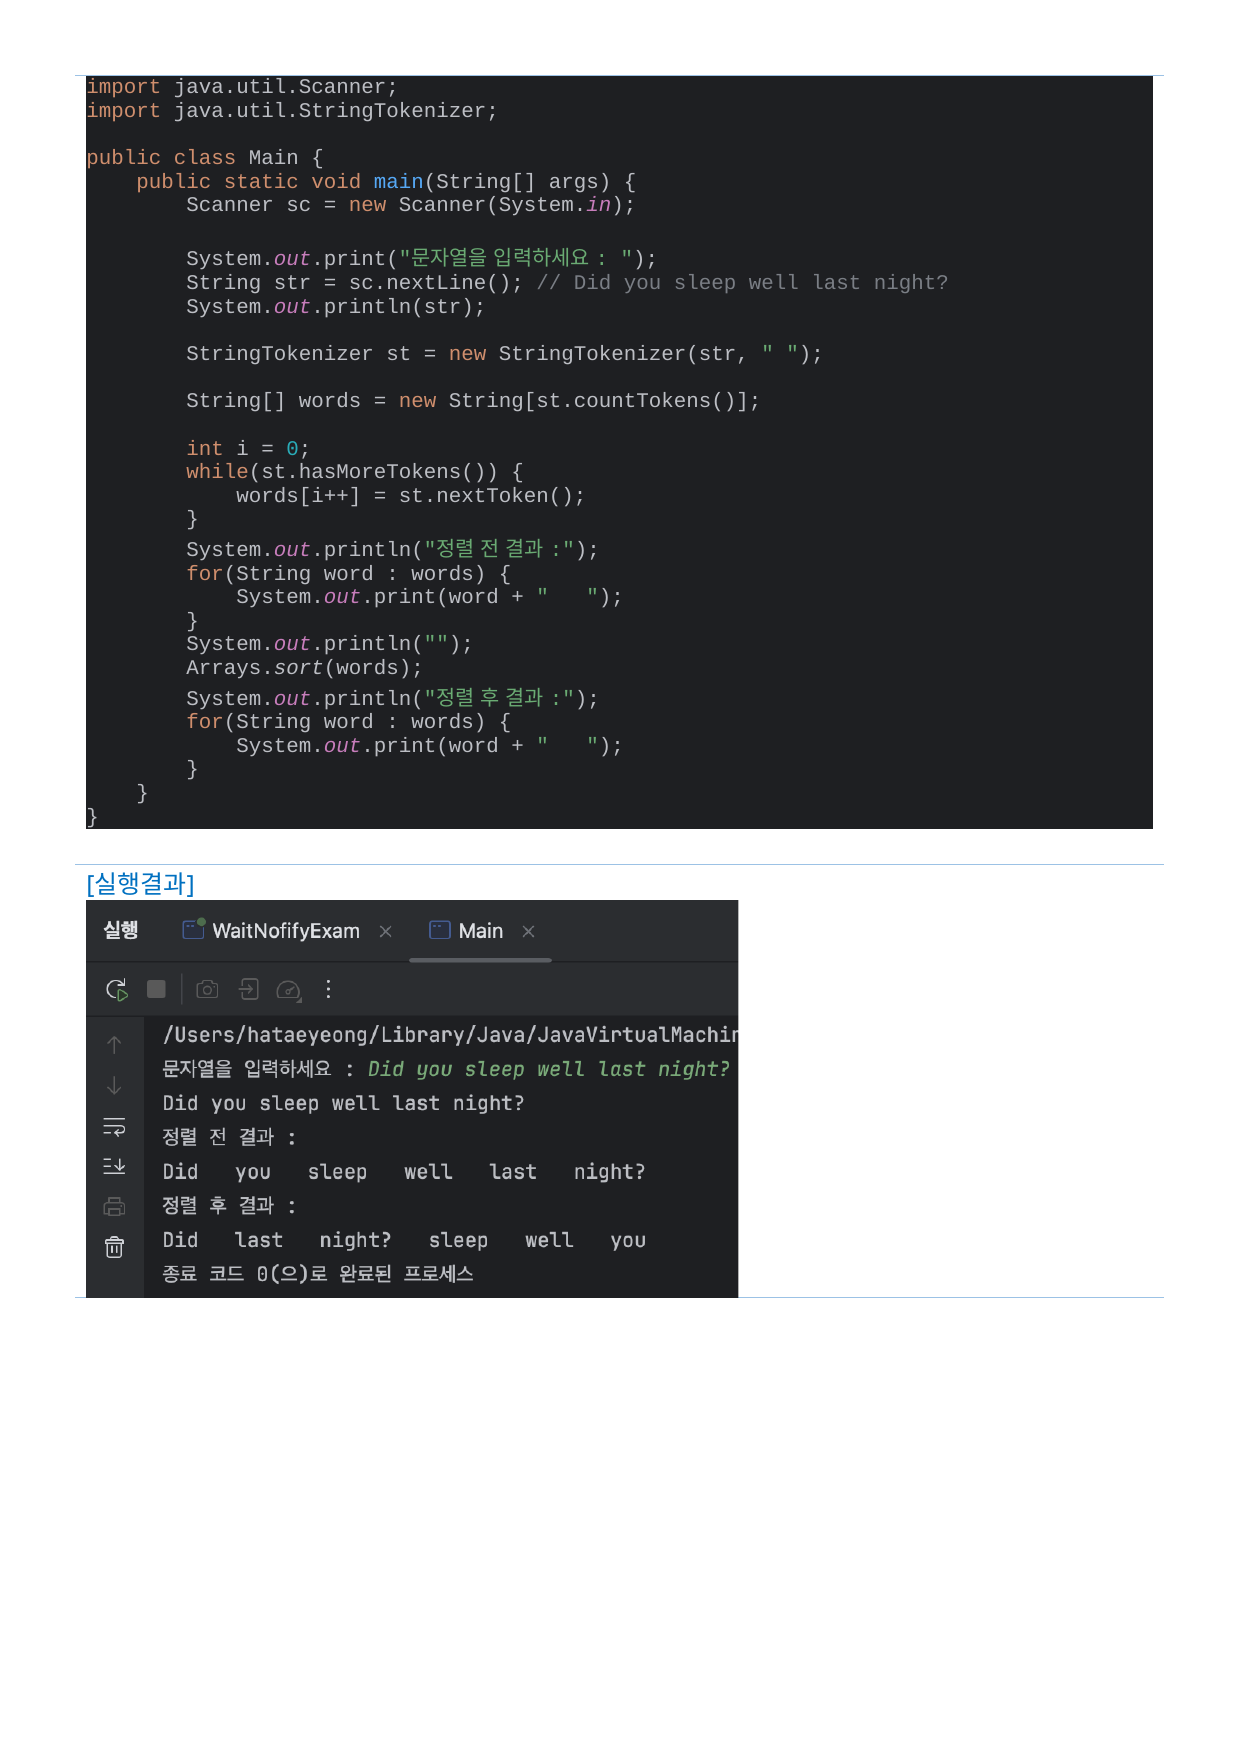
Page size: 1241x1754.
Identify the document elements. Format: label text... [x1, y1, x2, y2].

picture [86, 900, 739, 1298]
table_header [75, 76, 1164, 863]
table_cell [실행결과] [75, 865, 1164, 1297]
